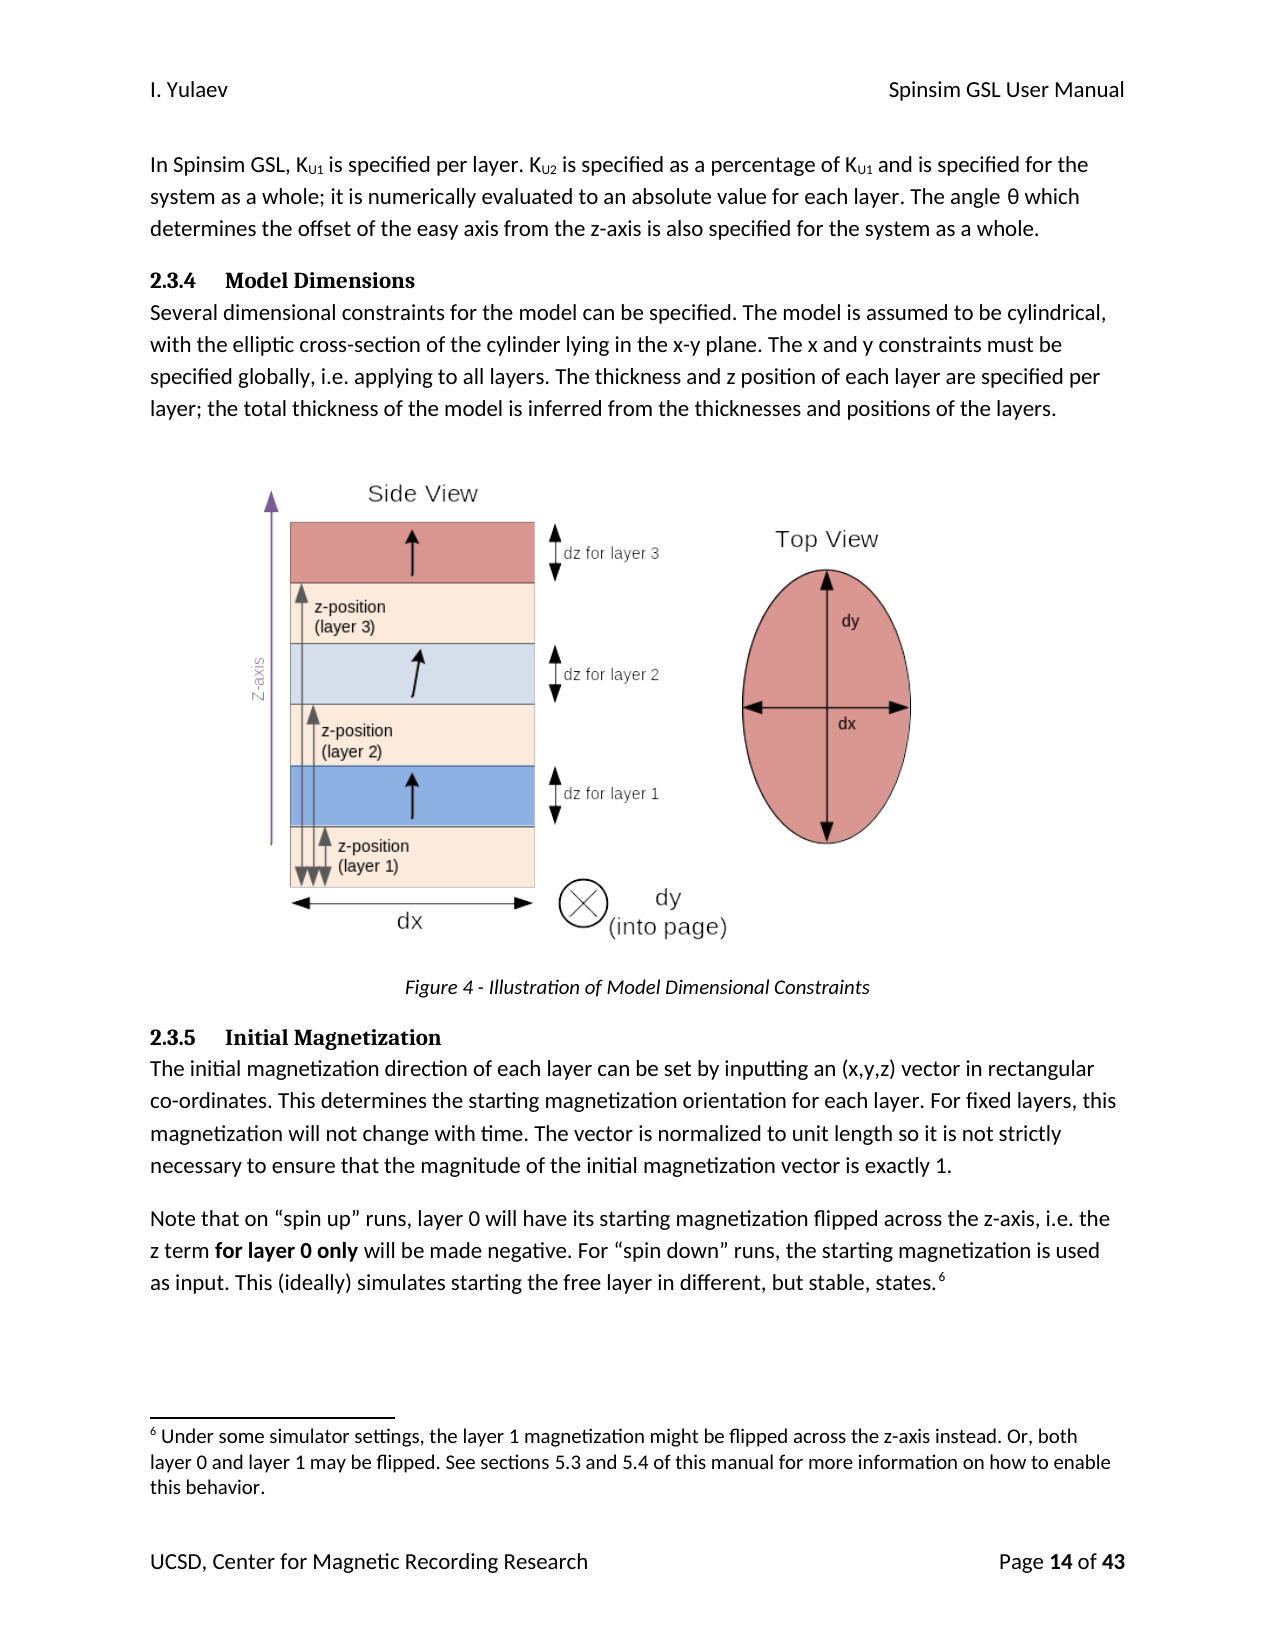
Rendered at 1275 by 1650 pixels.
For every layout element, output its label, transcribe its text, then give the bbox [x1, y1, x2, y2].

text Several dimensional constraints for the model can be specified. The model is assumed to be cylindrical, with the elliptic cross-section of the cylinder lying in the x-y plane. The x and y constraints must be specified globally, i.e. applying to all layers. The thickness and z position of each layer are specified per layer; the total thickness of the model is inferred from the thicknesses and positions of the layers. [150, 298, 1125, 422]
subtitle Initial Magnetization [150, 1024, 1125, 1051]
text Note that on “spin up” runs, layer 0 will have its starting magnetization flipped across the z-axis, i.e. the z term for layer 0 only will be made negative. For “spin down” runs, the starting magnetization is used as input. This (ideally) simulates starting the free layer in different, but stable, states. [150, 1204, 1125, 1296]
text Figure 4 - Illustration of Model Dimensional Constraints [150, 974, 1125, 1000]
subtitle Model Dimensions [150, 267, 1125, 294]
text In Spinsim GSL, KU1 is specified per layer. KU2 is specified as a percentage of KU1 and is specified for the system as a whole; it is numerically evaluated to an absolute value for each layer. The angle θ which determines the offset of the easy axis from the z-axis is also specified for the system as a whole. [150, 150, 1125, 242]
text The initial magnetization direction of each layer can be set by inputting an (x,y,z) vector in rectangular co-ordinates. This determines the starting magnetization orientation for each layer. For fixed layers, this magnetization will not change with time. The vector is normalized to unit length so it is not strictly necessary to ensure that the magnitude of the initial magnetization vector is exactly 1. [150, 1054, 1125, 1179]
